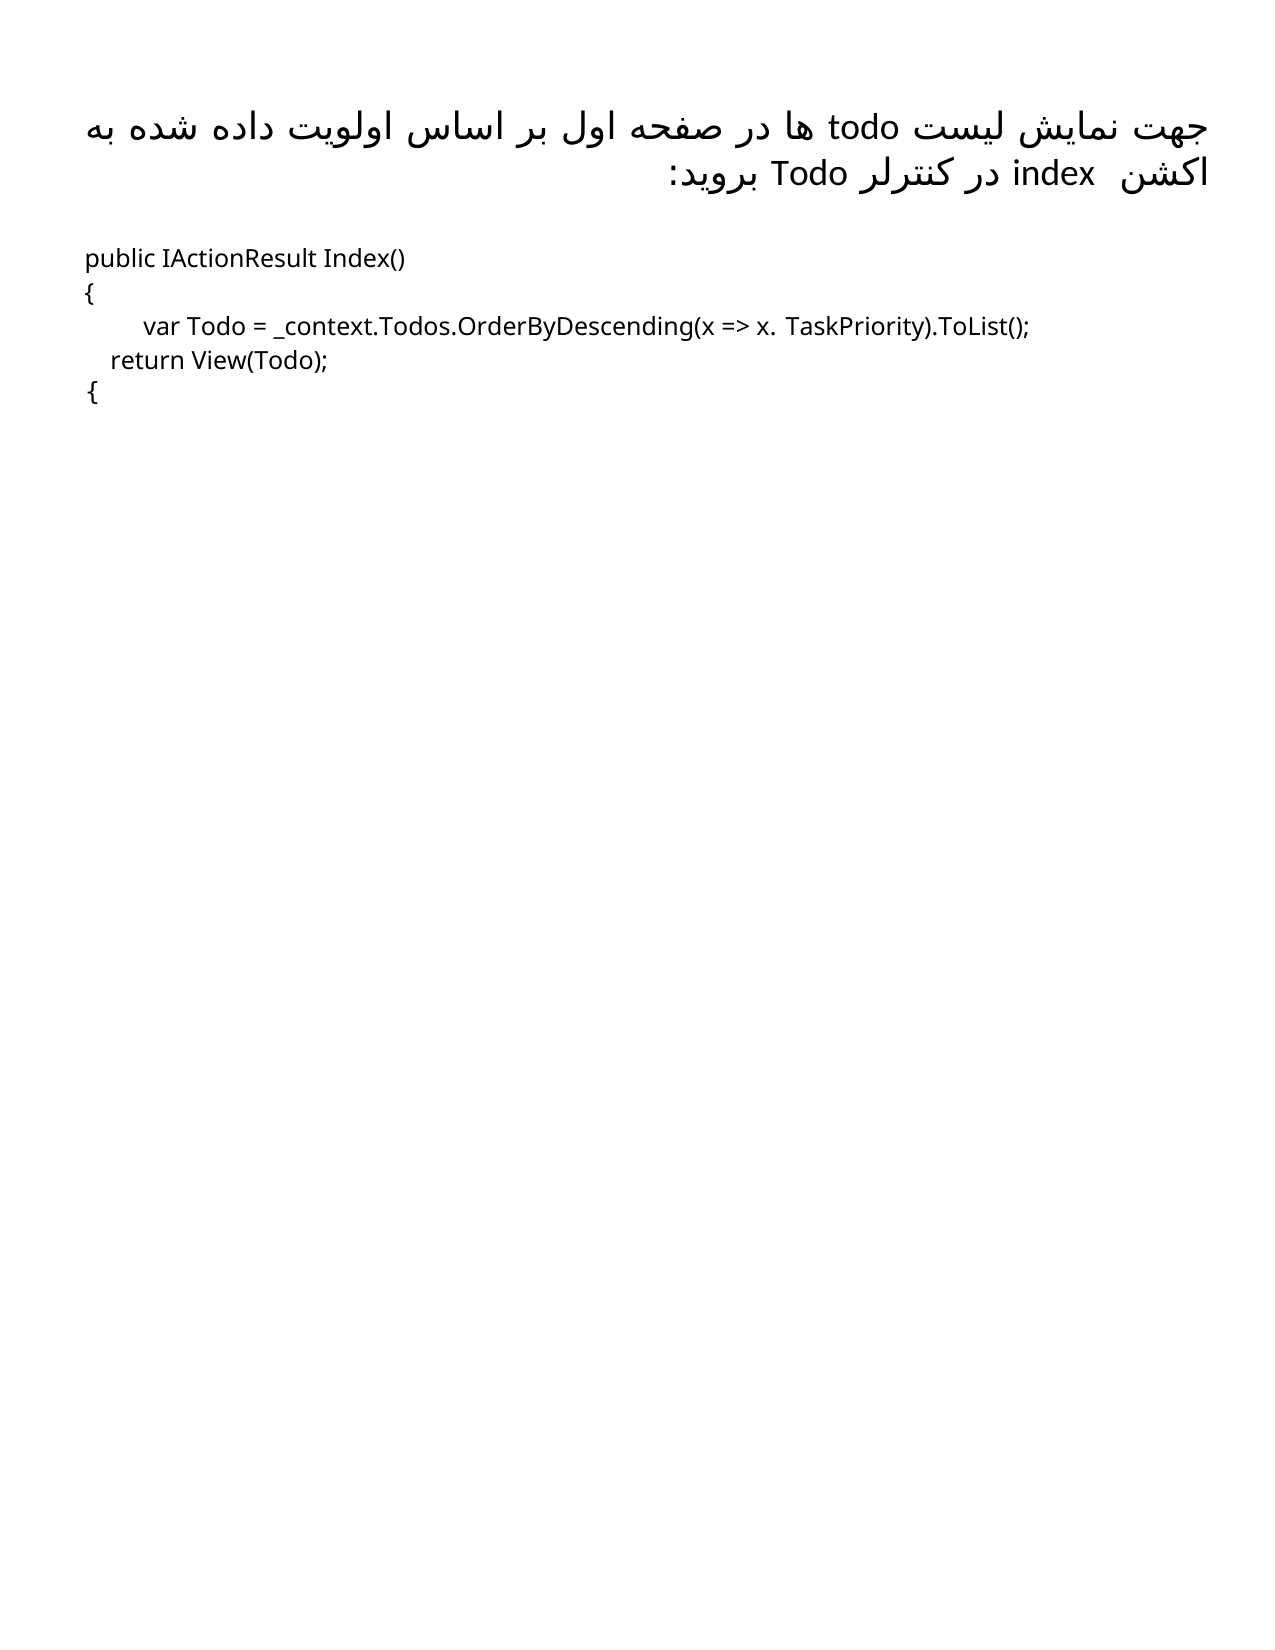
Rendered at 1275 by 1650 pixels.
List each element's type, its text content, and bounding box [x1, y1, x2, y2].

text public IActionResult Index() [84, 241, 1209, 274]
text var Todo = _context.Todos.OrderByDescending(x => x. TaskPriority).ToList(); [143, 309, 1209, 343]
text جهت نمایش لیست todo ها در صفحه اول بر اساس اولویت داده شده به اکشن index در کنترلر Todo بروید: [84, 103, 1209, 195]
list } [84, 377, 1134, 406]
text return View(Todo); [84, 343, 1209, 377]
text { [84, 274, 1209, 309]
